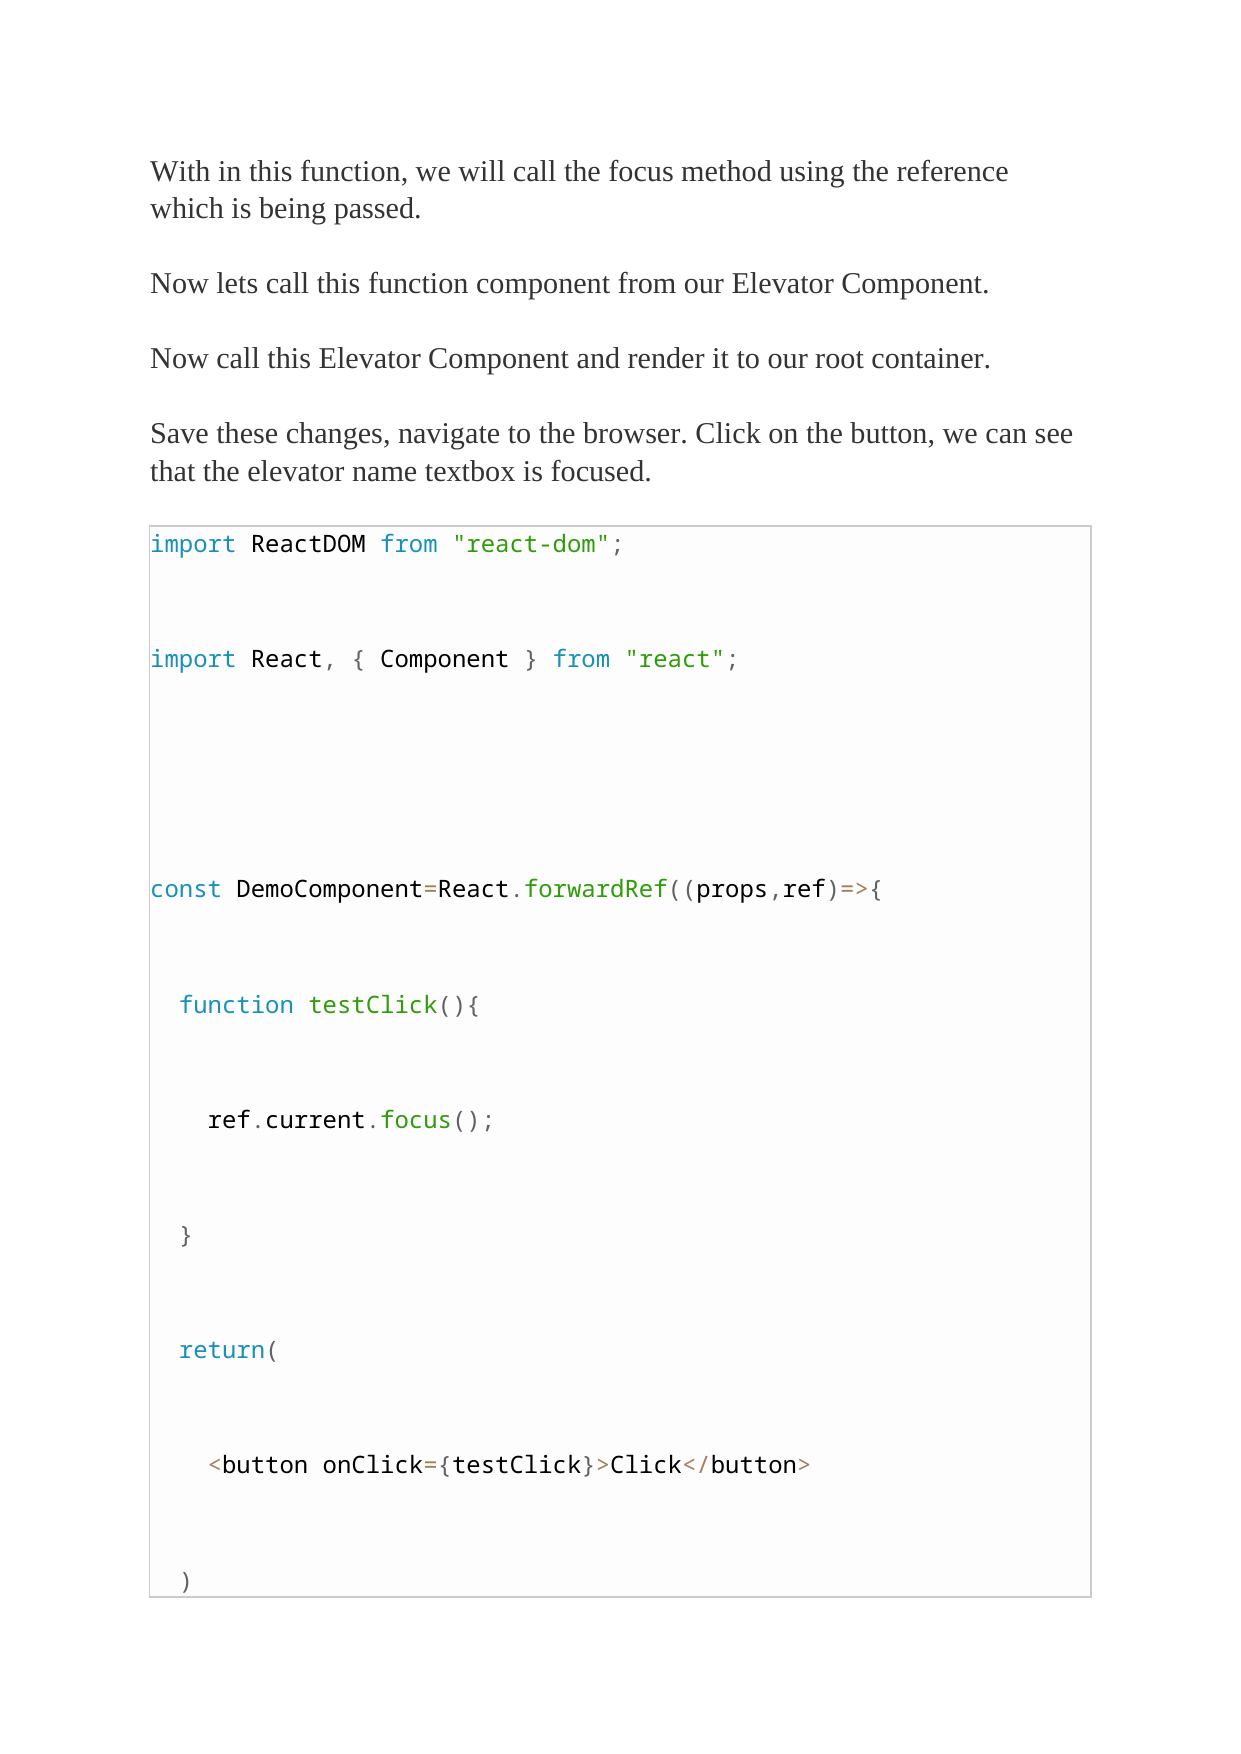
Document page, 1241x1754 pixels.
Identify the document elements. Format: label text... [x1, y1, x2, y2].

text ) [150, 1562, 1090, 1596]
text ref.current.focus(); [150, 1101, 1090, 1135]
text Save these changes, navigate to the browser. Click on the button, we can see that the elevator name textbox is focused. [150, 412, 1090, 487]
text const DemoComponent=React.forwardRef((props,ref)=>{ [150, 871, 1090, 905]
text import ReactDOM from "react-dom"; [150, 527, 1090, 559]
text Now lets call this function component from our Elevator Component. [150, 262, 1090, 300]
text With in this function, we will call the focus method using the reference which is being passed. [150, 150, 1090, 225]
text Now call this Elevator Component and render it to our root container. [150, 337, 1090, 375]
text return( [150, 1331, 1090, 1366]
text function testClick(){ [150, 986, 1090, 1020]
text import React, { Component } from "react"; [150, 640, 1090, 674]
text <button onClick={testClick}>Click</button> [150, 1447, 1090, 1481]
text } [150, 1216, 1090, 1250]
